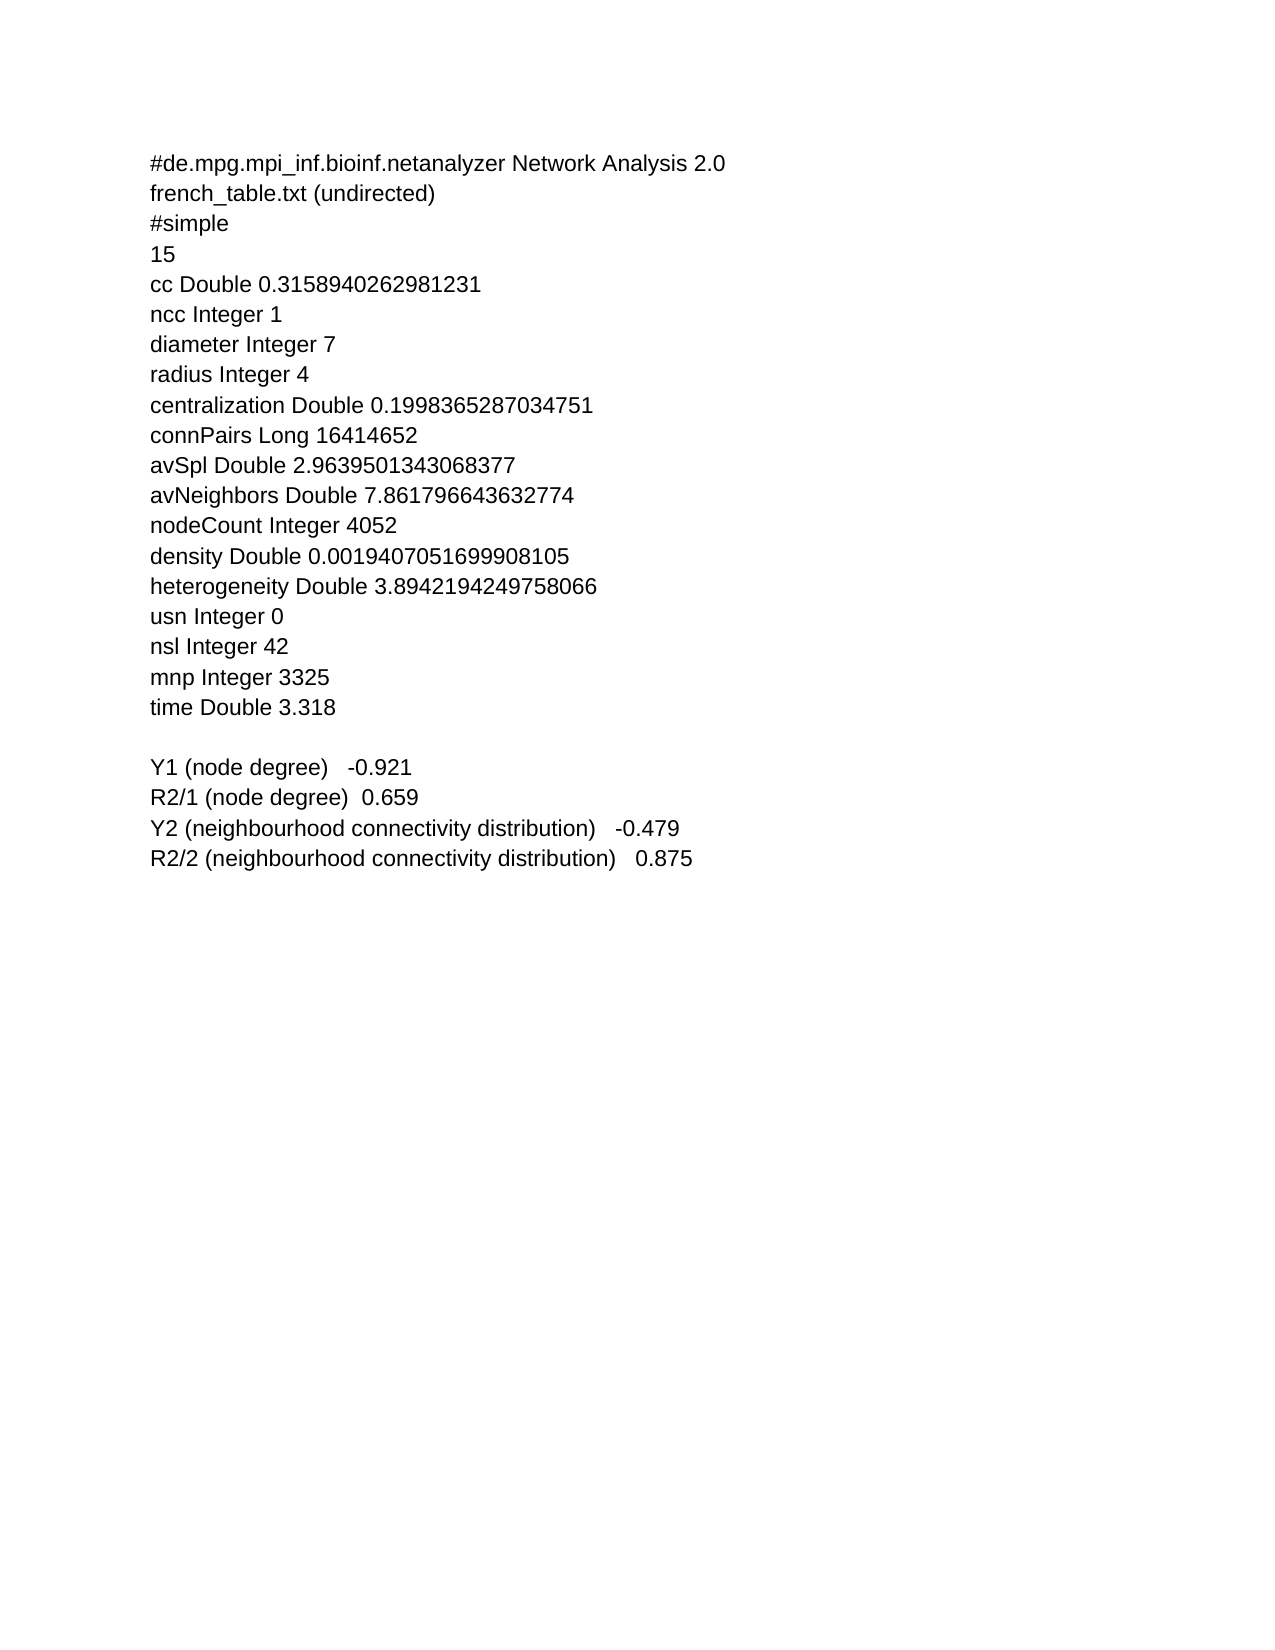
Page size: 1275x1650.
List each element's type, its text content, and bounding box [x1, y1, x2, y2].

text R2/2 (neighbourhood connectivity distribution) 0.875 [150, 845, 1125, 871]
text density Double 0.0019407051699908105 [150, 543, 1125, 569]
text Y1 (node degree) -0.921 [150, 754, 1125, 781]
text Y2 (neighbourhood connectivity distribution) -0.479 [150, 814, 1125, 841]
text avNeighbors Double 7.861796643632774 [150, 482, 1125, 509]
text nodeCount Integer 4052 [150, 512, 1125, 539]
text ncc Integer 1 [150, 301, 1125, 327]
text french_table.txt (undirected) [150, 180, 1125, 207]
text diameter Integer 7 [150, 331, 1125, 358]
text usn Integer 0 [150, 603, 1125, 629]
text time Double 3.318 [150, 694, 1125, 720]
text radius Integer 4 [150, 361, 1125, 388]
text #de.mpg.mpi_inf.bioinf.netanalyzer Network Analysis 2.0 [150, 150, 1125, 176]
text cc Double 0.3158940262981231 [150, 271, 1125, 297]
text mnp Integer 3325 [150, 663, 1125, 690]
text R2/1 (node degree) 0.659 [150, 784, 1125, 811]
text avSpl Double 2.9639501343068377 [150, 452, 1125, 478]
text connPairs Long 16414652 [150, 422, 1125, 448]
text nsl Integer 42 [150, 633, 1125, 660]
text 15 [150, 241, 1125, 267]
text centralization Double 0.1998365287034751 [150, 392, 1125, 418]
text heterogeneity Double 3.8942194249758066 [150, 573, 1125, 599]
text #simple [150, 210, 1125, 237]
